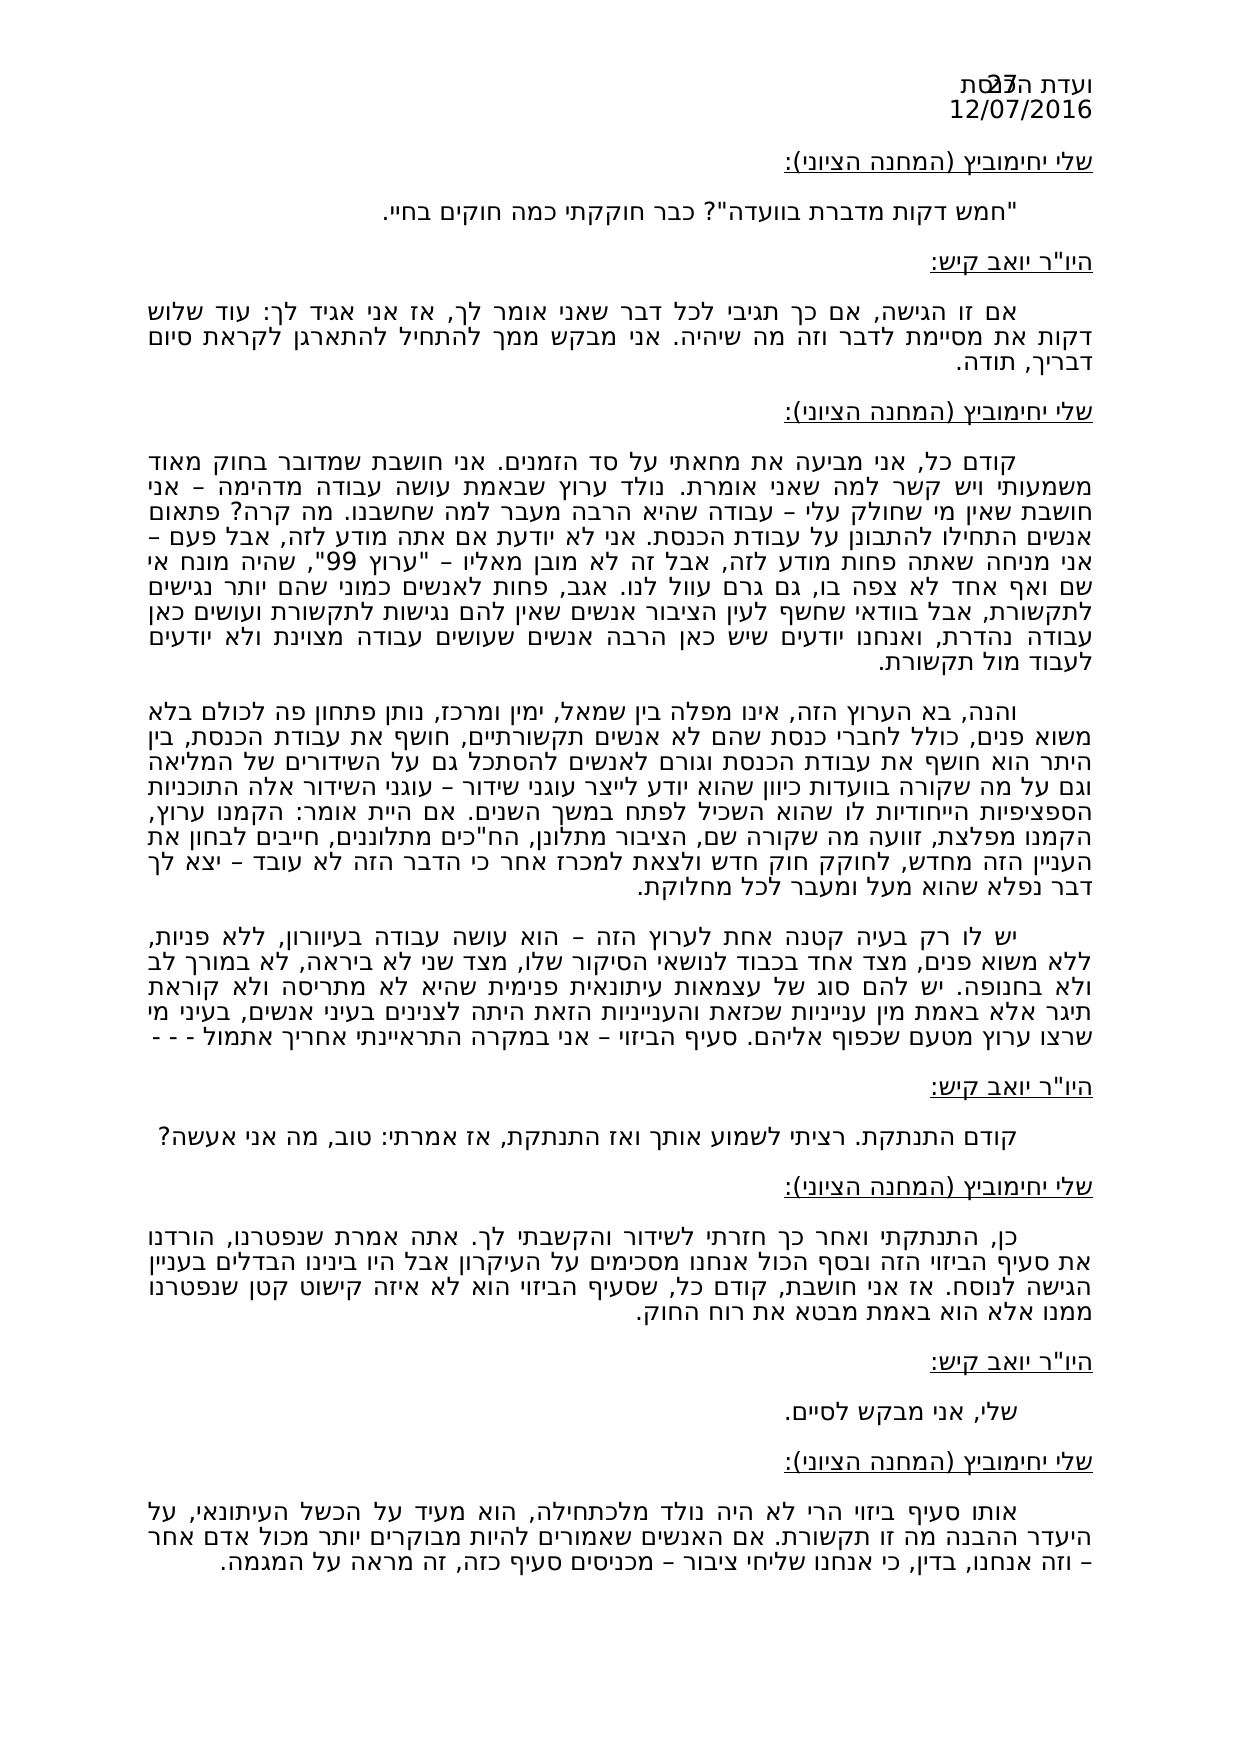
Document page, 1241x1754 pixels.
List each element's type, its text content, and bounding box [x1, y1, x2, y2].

text היו"ר יואב קיש: [147, 1075, 1093, 1100]
text כן, התנתקתי ואחר כך חזרתי לשידור והקשבתי לך. אתה אמרת שנפטרנו, הורדנו את סעיף הביזוי הזה ובסף הכול אנחנו מסכימים על העיקרון אבל היו בינינו הבדלים בעניין הגישה לנוסח. אז אני חושבת, קודם כל, שסעיף הביזוי הוא לא איזה קישוט קטן שנפטרנו ממנו אלא הוא באמת מבטא את רוח החוק. [147, 1225, 1093, 1325]
text והנה, בא הערוץ הזה, אינו מפלה בין שמאל, ימין ומרכז, נותן פתחון פה לכולם בלא משוא פנים, כולל לחברי כנסת שהם לא אנשים תקשורתיים, חושף את עבודת הכנסת, בין היתר הוא חושף את עבודת הכנסת וגורם לאנשים להסתכל גם על השידורים של המליאה וגם על מה שקורה בוועדות כיוון שהוא יודע לייצר עוגני שידור – עוגני השידור אלה התוכניות הספציפיות הייחודיות לו שהוא השכיל לפתח במשך השנים. אם היית אומר: הקמנו ערוץ, הקמנו מפלצת, זוועה מה שקורה שם, הציבור מתלונן, הח"כים מתלוננים, חייבים לבחון את העניין הזה מחדש, לחוקק חוק חדש ולצאת למכרז אחר כי הדבר הזה לא עובד – יצא לך דבר נפלא שהוא מעל ומעבר לכל מחלוקת. [147, 700, 1093, 900]
text שלי יחימוביץ (המחנה הציוני): [147, 150, 1093, 175]
text שלי, אני מבקש לסיים. [147, 1400, 1093, 1425]
text "חמש דקות מדברת בוועדה"? כבר חוקקתי כמה חוקים בחיי. [147, 200, 1093, 225]
text קודם התנתקת. רציתי לשמוע אותך ואז התנתקת, אז אמרתי: טוב, מה אני אעשה? [147, 1125, 1093, 1150]
text קודם כל, אני מביעה את מחאתי על סד הזמנים. אני חושבת שמדובר בחוק מאוד משמעותי ויש קשר למה שאני אומרת. נולד ערוץ שבאמת עושה עבודה מדהימה – אני חושבת שאין מי שחולק עלי – עבודה שהיא הרבה מעבר למה שחשבנו. מה קרה? פתאום אנשים התחילו להתבונן על עבודת הכנסת. אני לא יודעת אם אתה מודע לזה, אבל פעם – אני מניחה שאתה פחות מודע לזה, אבל זה לא מובן מאליו – "ערוץ 99", שהיה מונח אי שם ואף אחד לא צפה בו, גם גרם עוול לנו. אגב, פחות לאנשים כמוני שהם יותר נגישים לתקשורת, אבל בוודאי שחשף לעין הציבור אנשים שאין להם נגישות לתקשורת ועושים כאן עבודה נהדרת, ואנחנו יודעים שיש כאן הרבה אנשים שעושים עבודה מצוינת ולא יודעים לעבוד מול תקשורת. [147, 450, 1093, 675]
text אותו סעיף ביזוי הרי לא היה נולד מלכתחילה, הוא מעיד על הכשל העיתונאי, על היעדר ההבנה מה זו תקשורת. אם האנשים שאמורים להיות מבוקרים יותר מכול אדם אחר – וזה אנחנו, בדין, כי אנחנו שליחי ציבור – מכניסים סעיף כזה, זה מראה על המגמה. [147, 1500, 1093, 1575]
text שלי יחימוביץ (המחנה הציוני): [147, 400, 1093, 425]
text אם זו הגישה, אם כך תגיבי לכל דבר שאני אומר לך, אז אני אגיד לך: עוד שלוש דקות את מסיימת לדבר וזה מה שיהיה. אני מבקש ממך להתחיל להתארגן לקראת סיום דבריך, תודה. [147, 300, 1093, 375]
text שלי יחימוביץ (המחנה הציוני): [147, 1175, 1093, 1200]
text היו"ר יואב קיש: [147, 1350, 1093, 1375]
text יש לו רק בעיה קטנה אחת לערוץ הזה – הוא עושה עבודה בעיוורון, ללא פניות, ללא משוא פנים, מצד אחד בכבוד לנושאי הסיקור שלו, מצד שני לא ביראה, לא במורך לב ולא בחנופה. יש להם סוג של עצמאות עיתונאית פנימית שהיא לא מתריסה ולא קוראת תיגר אלא באמת מין ענייניות שכזאת והענייניות הזאת היתה לצנינים בעיני אנשים, בעיני מי שרצו ערוץ מטעם שכפוף אליהם. סעיף הביזוי – אני במקרה התראיינתי אחריך אתמול - - - [147, 925, 1093, 1050]
text שלי יחימוביץ (המחנה הציוני): [147, 1450, 1093, 1475]
text היו"ר יואב קיש: [147, 250, 1093, 275]
